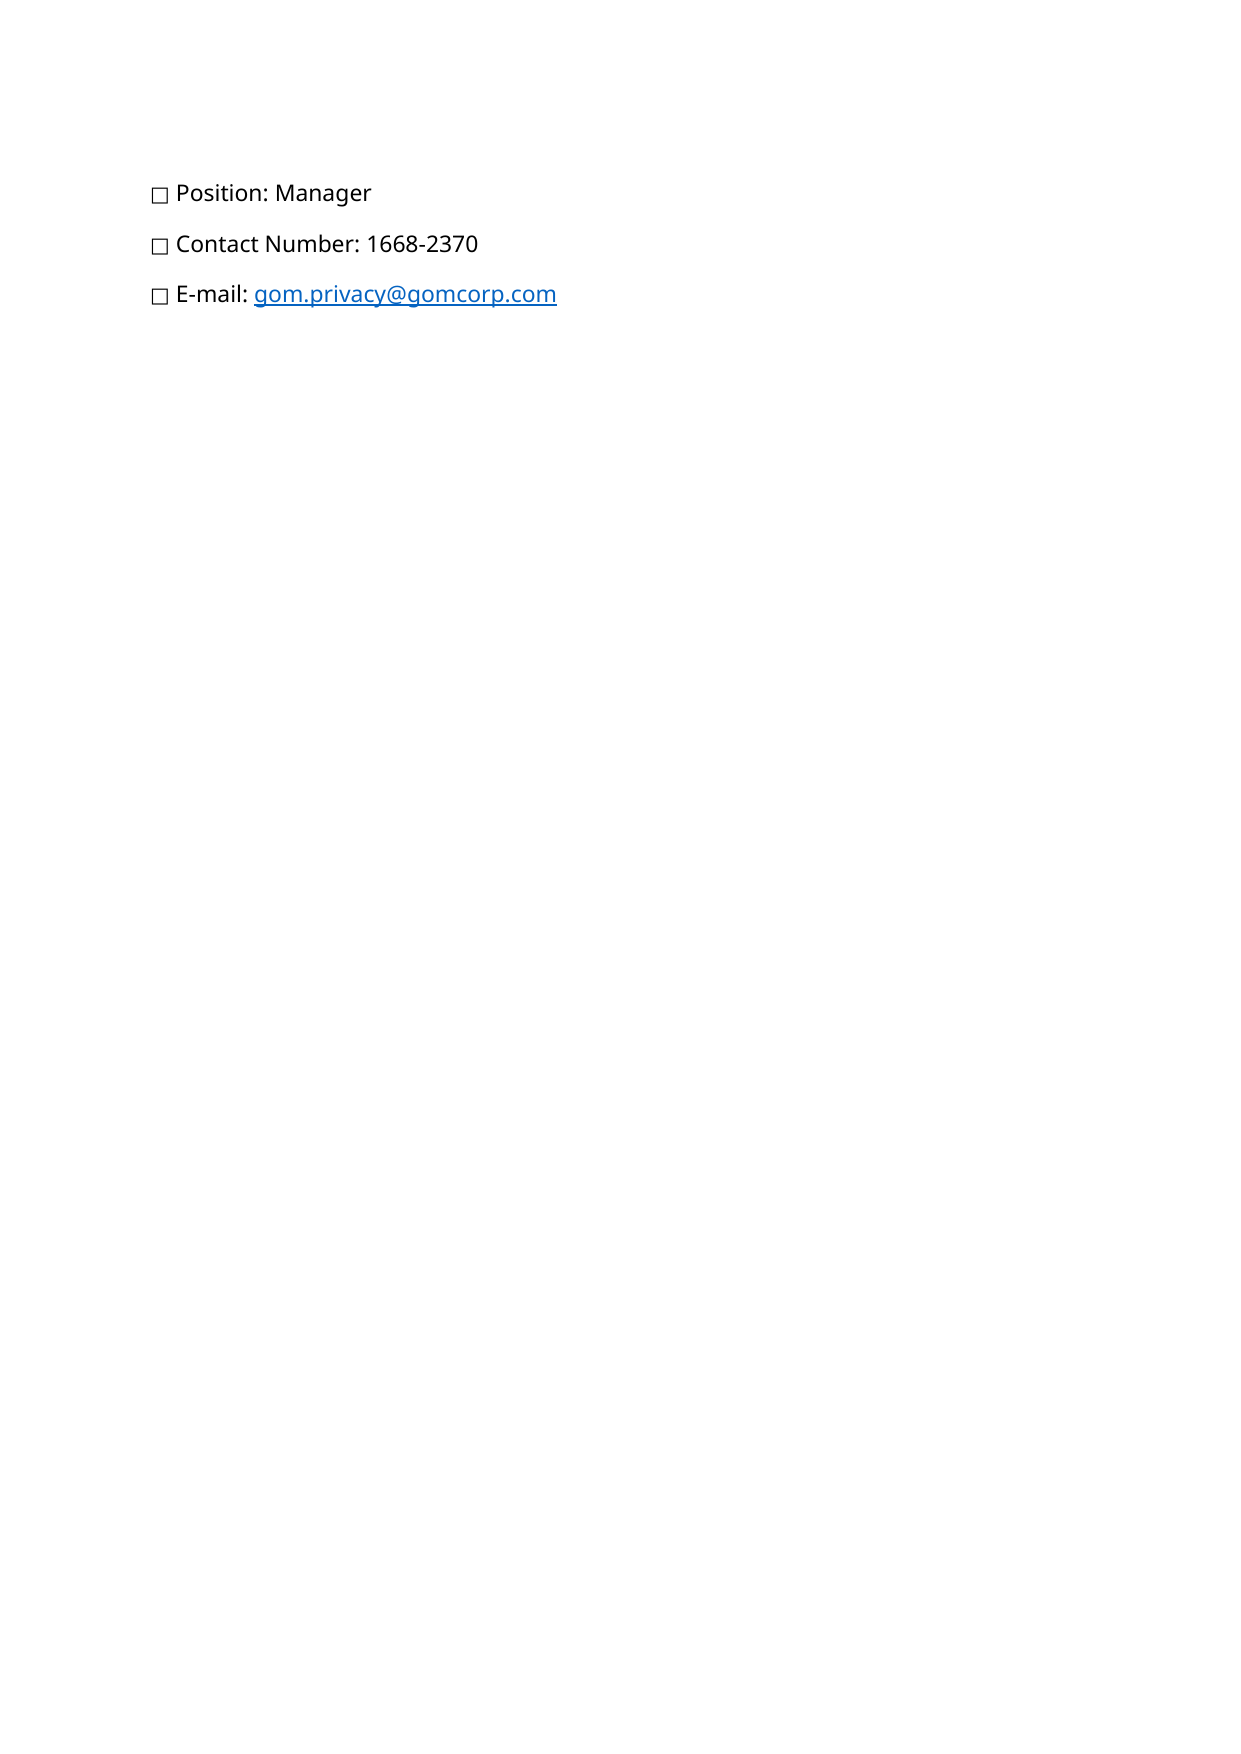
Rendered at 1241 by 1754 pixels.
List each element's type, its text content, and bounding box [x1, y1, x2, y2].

text □ Position: Manager [150, 177, 1090, 208]
text □ Contact Number: 1668-2370 [150, 228, 1090, 259]
text □ E-mail: gom.privacy@gomcorp.com [150, 278, 1090, 309]
